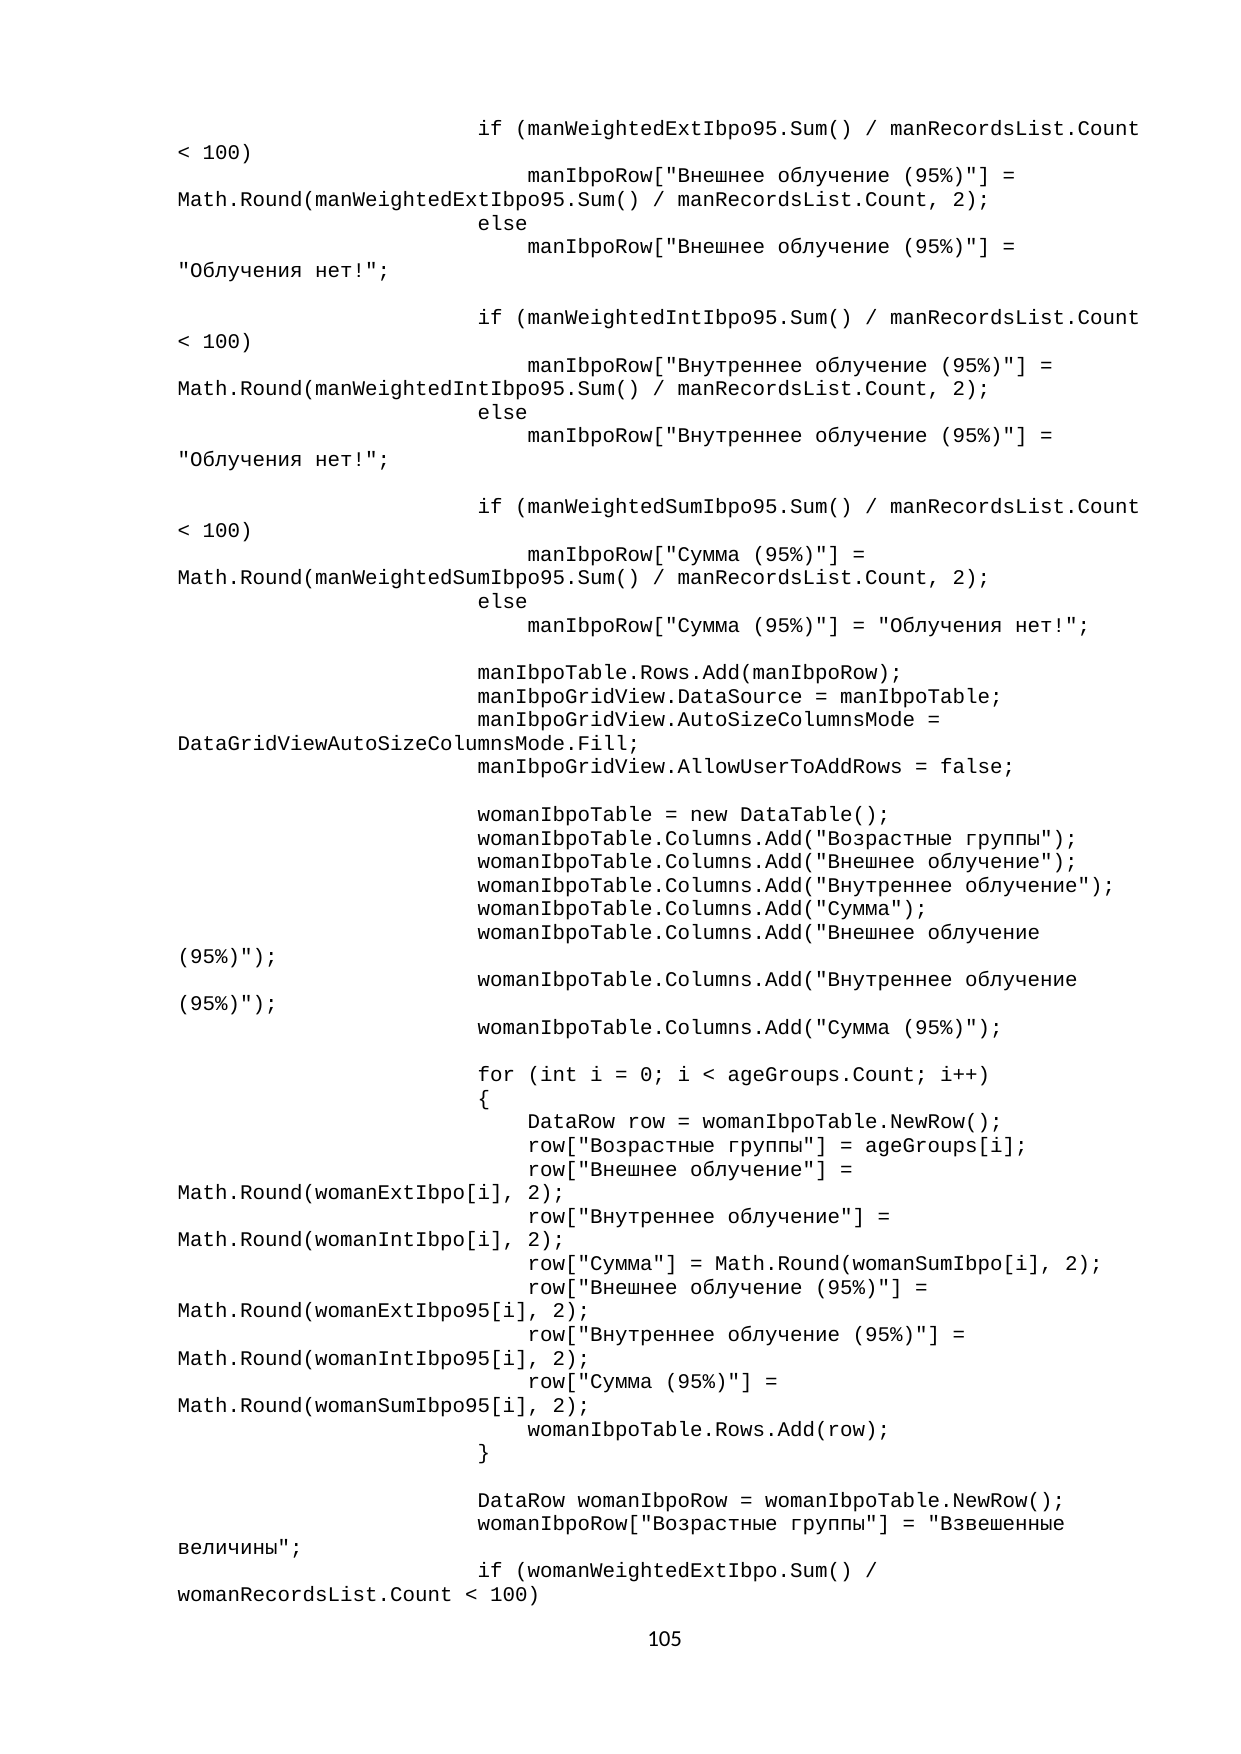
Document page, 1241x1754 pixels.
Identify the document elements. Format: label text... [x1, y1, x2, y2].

text else [177, 591, 1152, 615]
text DataRow womanIbpoRow = womanIbpoTable.NewRow(); [177, 1489, 1152, 1513]
text womanIbpoTable.Columns.Add("Внешнее облучение (95%)"); [177, 922, 1152, 969]
text womanIbpoTable.Columns.Add("Сумма"); [177, 898, 1152, 922]
text row["Сумма (95%)"] = Math.Round(womanSumIbpo95[i], 2); [177, 1371, 1152, 1419]
text if (manWeightedExtIbpo95.Sum() / manRecordsList.Count < 100) [177, 118, 1152, 165]
text manIbpoRow["Сумма (95%)"] = "Облучения нет!"; [177, 615, 1152, 638]
text } [177, 1442, 1152, 1466]
text if (manWeightedIntIbpo95.Sum() / manRecordsList.Count < 100) [177, 307, 1152, 354]
text row["Внешнее облучение (95%)"] = Math.Round(womanExtIbpo95[i], 2); [177, 1277, 1152, 1324]
text row["Внутреннее облучение"] = Math.Round(womanIntIbpo[i], 2); [177, 1206, 1152, 1253]
text manIbpoRow["Внутреннее облучение (95%)"] = "Облучения нет!"; [177, 426, 1152, 473]
text manIbpoRow["Внешнее облучение (95%)"] = "Облучения нет!"; [177, 236, 1152, 284]
text else [177, 213, 1152, 236]
text row["Возрастные группы"] = ageGroups[i]; [177, 1135, 1152, 1158]
text manIbpoRow["Сумма (95%)"] = Math.Round(manWeightedSumIbpo95.Sum() / manRecordsList.Count, 2); [177, 544, 1152, 591]
text womanIbpoTable.Columns.Add("Возрастные группы"); [177, 827, 1152, 851]
text else [177, 402, 1152, 426]
text manIbpoGridView.DataSource = manIbpoTable; [177, 686, 1152, 709]
text womanIbpoTable.Columns.Add("Сумма (95%)"); [177, 1017, 1152, 1040]
text if (manWeightedSumIbpo95.Sum() / manRecordsList.Count < 100) [177, 496, 1152, 544]
text { [177, 1088, 1152, 1111]
text womanIbpoTable.Columns.Add("Внутреннее облучение"); [177, 875, 1152, 898]
text row["Сумма"] = Math.Round(womanSumIbpo[i], 2); [177, 1253, 1152, 1277]
text manIbpoRow["Внешнее облучение (95%)"] = Math.Round(manWeightedExtIbpo95.Sum() / manRecordsList.Count, 2); [177, 165, 1152, 213]
text row["Внешнее облучение"] = Math.Round(womanExtIbpo[i], 2); [177, 1158, 1152, 1206]
text womanIbpoRow["Возрастные группы"] = "Взвешенные величины"; [177, 1513, 1152, 1561]
text manIbpoGridView.AllowUserToAddRows = false; [177, 757, 1152, 780]
text womanIbpoTable.Rows.Add(row); [177, 1419, 1152, 1442]
text manIbpoTable.Rows.Add(manIbpoRow); [177, 662, 1152, 686]
text row["Внутреннее облучение (95%)"] = Math.Round(womanIntIbpo95[i], 2); [177, 1324, 1152, 1371]
text womanIbpoTable.Columns.Add("Внутреннее облучение (95%)"); [177, 969, 1152, 1017]
text manIbpoGridView.AutoSizeColumnsMode = DataGridViewAutoSizeColumnsMode.Fill; [177, 709, 1152, 757]
text for (int i = 0; i < ageGroups.Count; i++) [177, 1064, 1152, 1088]
text womanIbpoTable = new DataTable(); [177, 804, 1152, 827]
text womanIbpoTable.Columns.Add("Внешнее облучение"); [177, 851, 1152, 875]
text if (womanWeightedExtIbpo.Sum() / womanRecordsList.Count < 100) [177, 1561, 1152, 1608]
text manIbpoRow["Внутреннее облучение (95%)"] = Math.Round(manWeightedIntIbpo95.Sum() / manRecordsList.Count, 2); [177, 354, 1152, 402]
text DataRow row = womanIbpoTable.NewRow(); [177, 1111, 1152, 1135]
